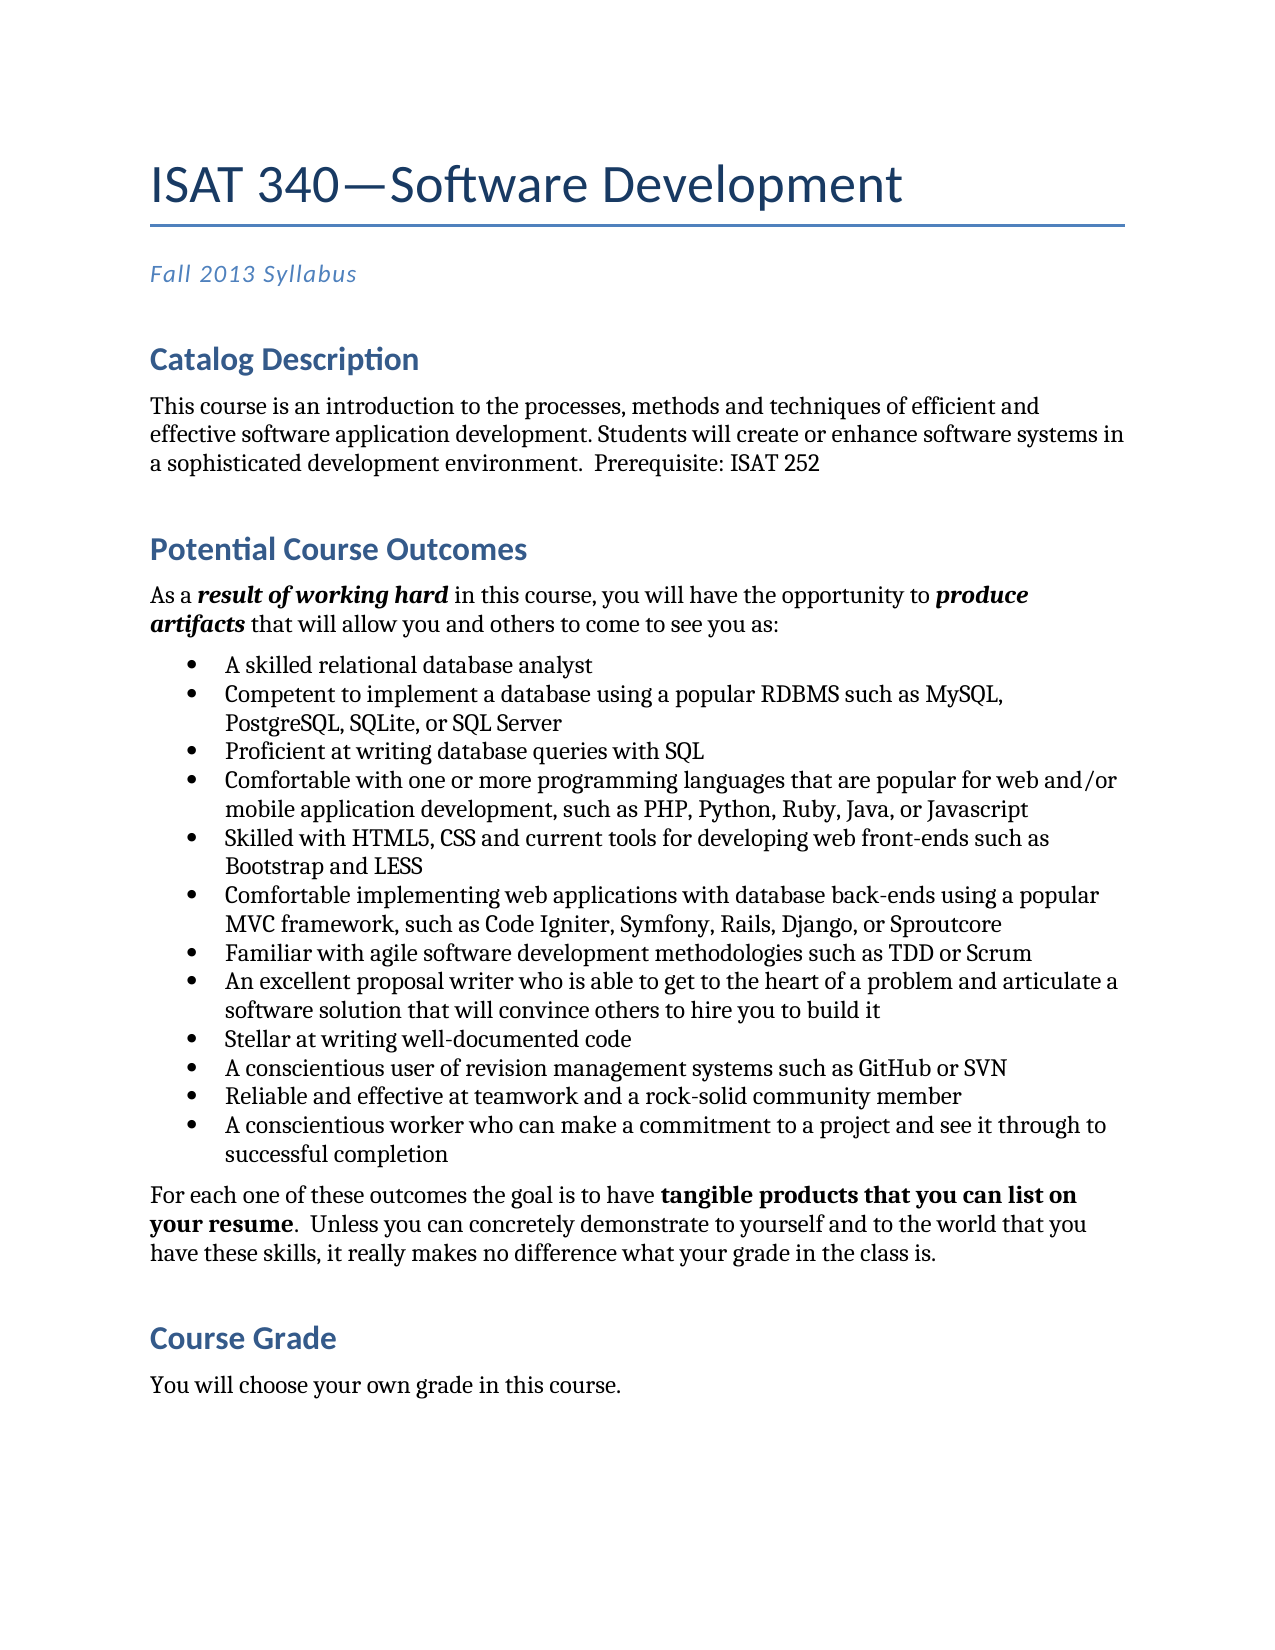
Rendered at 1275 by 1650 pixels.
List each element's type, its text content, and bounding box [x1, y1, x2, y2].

text You will choose your own grade in this course. [150, 1371, 1125, 1399]
list A skilled relational database analyst [187, 651, 1125, 680]
list A conscientious worker who can make a commitment to a project and see it through to successful completion [187, 1111, 1125, 1168]
subtitle Catalog Description [150, 338, 1125, 379]
text As a result of working hard in this course, you will have the opportunity to produce artifacts that will allow you and others to come to see you as: [150, 581, 1125, 638]
list Comfortable with one or more programming languages that are popular for web and/or mobile application development, such as PHP, Python, Ruby, Java, or Javascript [187, 766, 1125, 823]
list Familiar with agile software development methodologies such as TDD or Scrum [187, 938, 1125, 967]
list Skilled with HTML5, CSS and current tools for developing web front-ends such as Bootstrap and LESS [187, 823, 1125, 881]
text For each one of these outcomes the goal is to have tangible products that you can list on your resume. Unless you can concretely demonstrate to yourself and to the world that you have these skills, it really makes no difference what your grade in the class is. [150, 1181, 1125, 1267]
subtitle Potential Course Outcomes [150, 528, 1125, 568]
subtitle Course Grade [150, 1317, 1125, 1358]
text This course is an introduction to the processes, methods and techniques of efficient and effective software application development. Students will create or enhance software systems in a sophisticated development environment. Prerequisite: ISAT 252 [150, 392, 1125, 478]
list Reliable and effective at teamwork and a rock-solid community member [187, 1082, 1125, 1111]
list Competent to implement a database using a popular RDBMS such as MySQL, PostgreSQL, SQLite, or SQL Server [187, 680, 1125, 737]
title ISAT 340—Software Development [150, 150, 1125, 224]
list A conscientious user of revision management systems such as GitHub or SVN [187, 1053, 1125, 1082]
list Proficient at writing database queries with SQL [187, 737, 1125, 766]
list Stellar at writing well-documented code [187, 1025, 1125, 1053]
list An excellent proposal writer who is able to get to the heart of a problem and articulate a software solution that will convince others to hire you to build it [187, 967, 1125, 1025]
list Comfortable implementing web applications with database back-ends using a popular MVC framework, such as Code Igniter, Symfony, Rails, Django, or Sproutcore [187, 881, 1125, 938]
subtitle Fall 2013 Syllabus [150, 258, 1125, 288]
